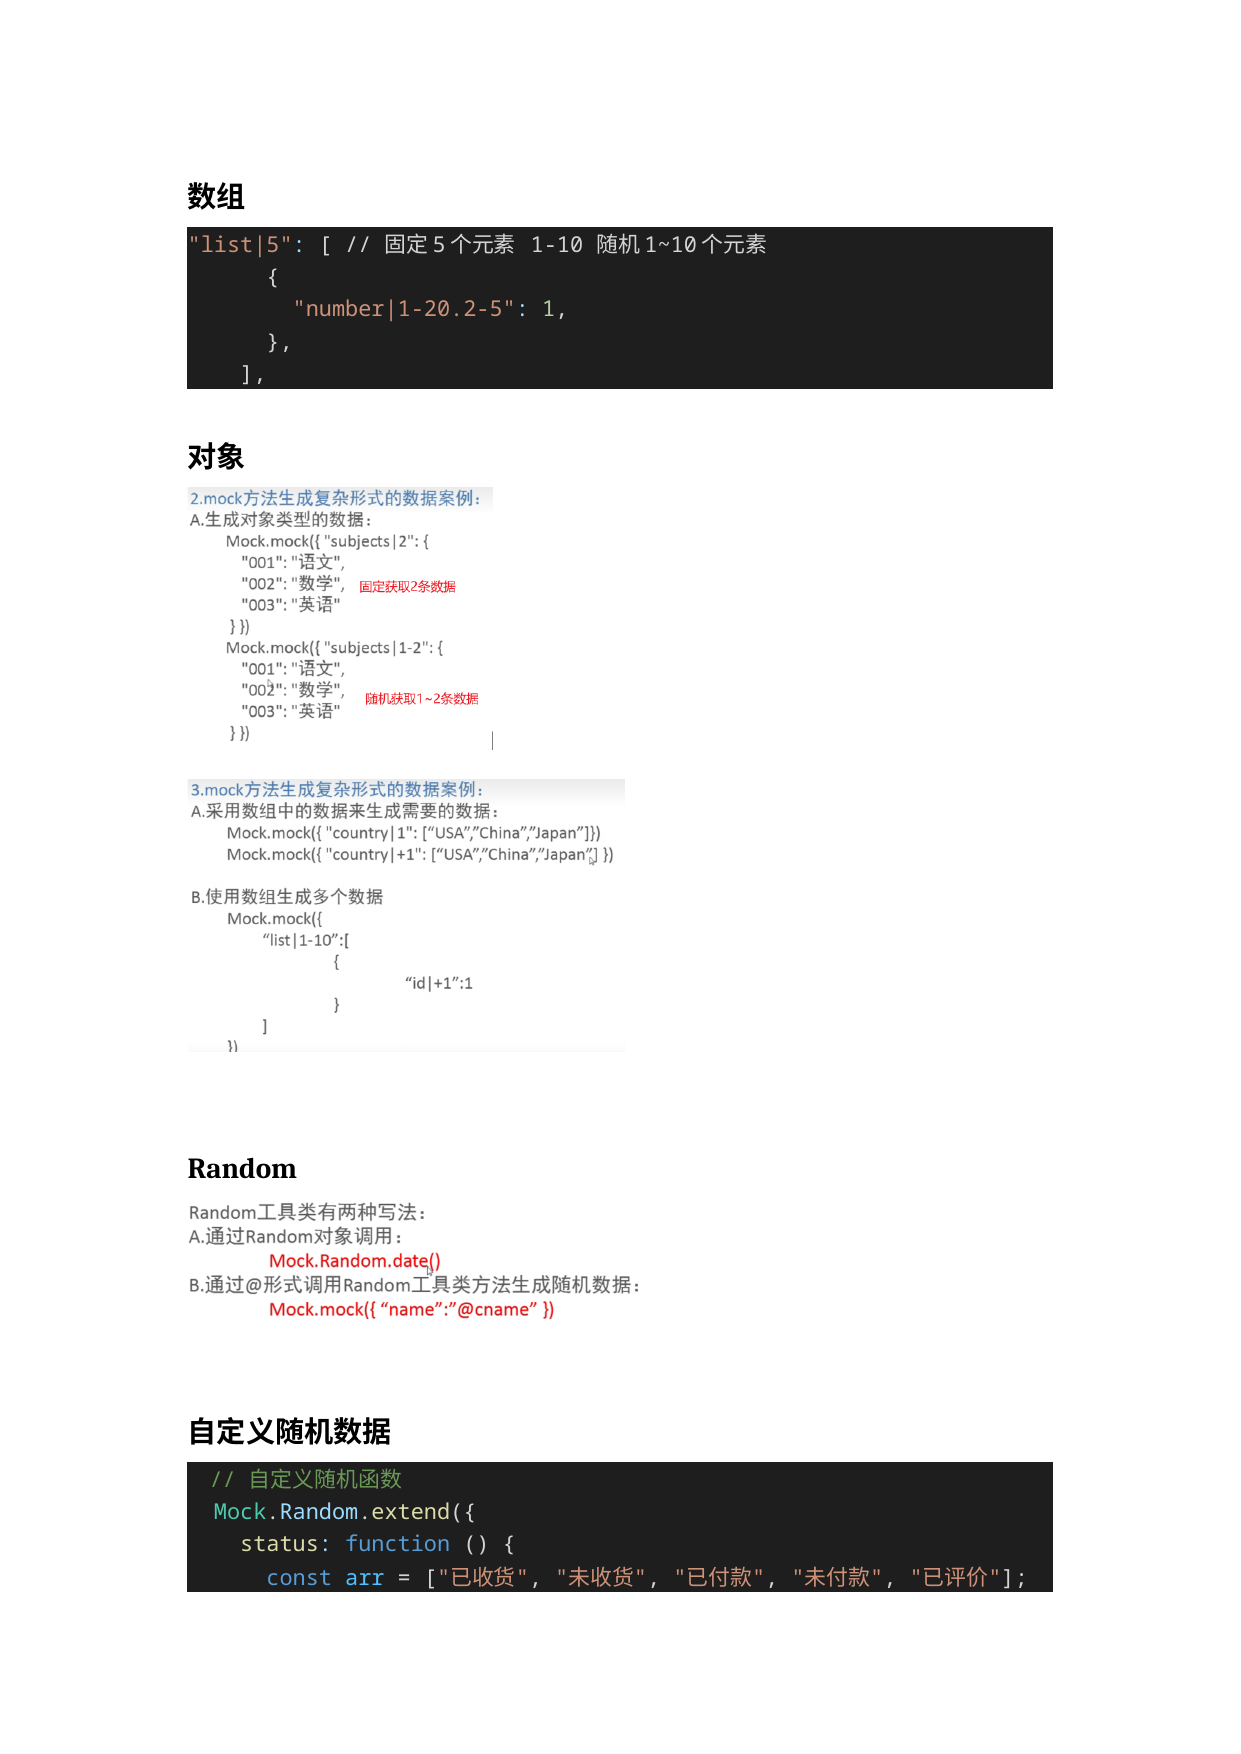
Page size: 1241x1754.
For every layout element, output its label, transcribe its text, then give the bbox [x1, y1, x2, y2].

text Mock.Random.extend({ [187, 1494, 1053, 1527]
subtitle 数组 [187, 162, 1053, 227]
subtitle 自定义随机数据 [187, 1397, 1053, 1462]
text const arr = ["已收货", "未收货", "已付款", "未付款", "已评价"]; [187, 1559, 1053, 1592]
text { [187, 259, 1053, 292]
subtitle 对象 [187, 422, 1053, 487]
text }, [187, 324, 1053, 357]
text // 自定义随机函数 [187, 1462, 1053, 1494]
picture [187, 1202, 642, 1333]
text "list|5": [ // 固定5个元素 1-10 随机1~10个元素 [187, 227, 1053, 259]
picture [187, 779, 625, 1052]
picture [187, 487, 498, 758]
text "number|1-20.2-5": 1, [187, 292, 1053, 324]
text status: function () { [187, 1527, 1053, 1559]
text ], [187, 357, 1053, 389]
subtitle Random [187, 1137, 1053, 1202]
